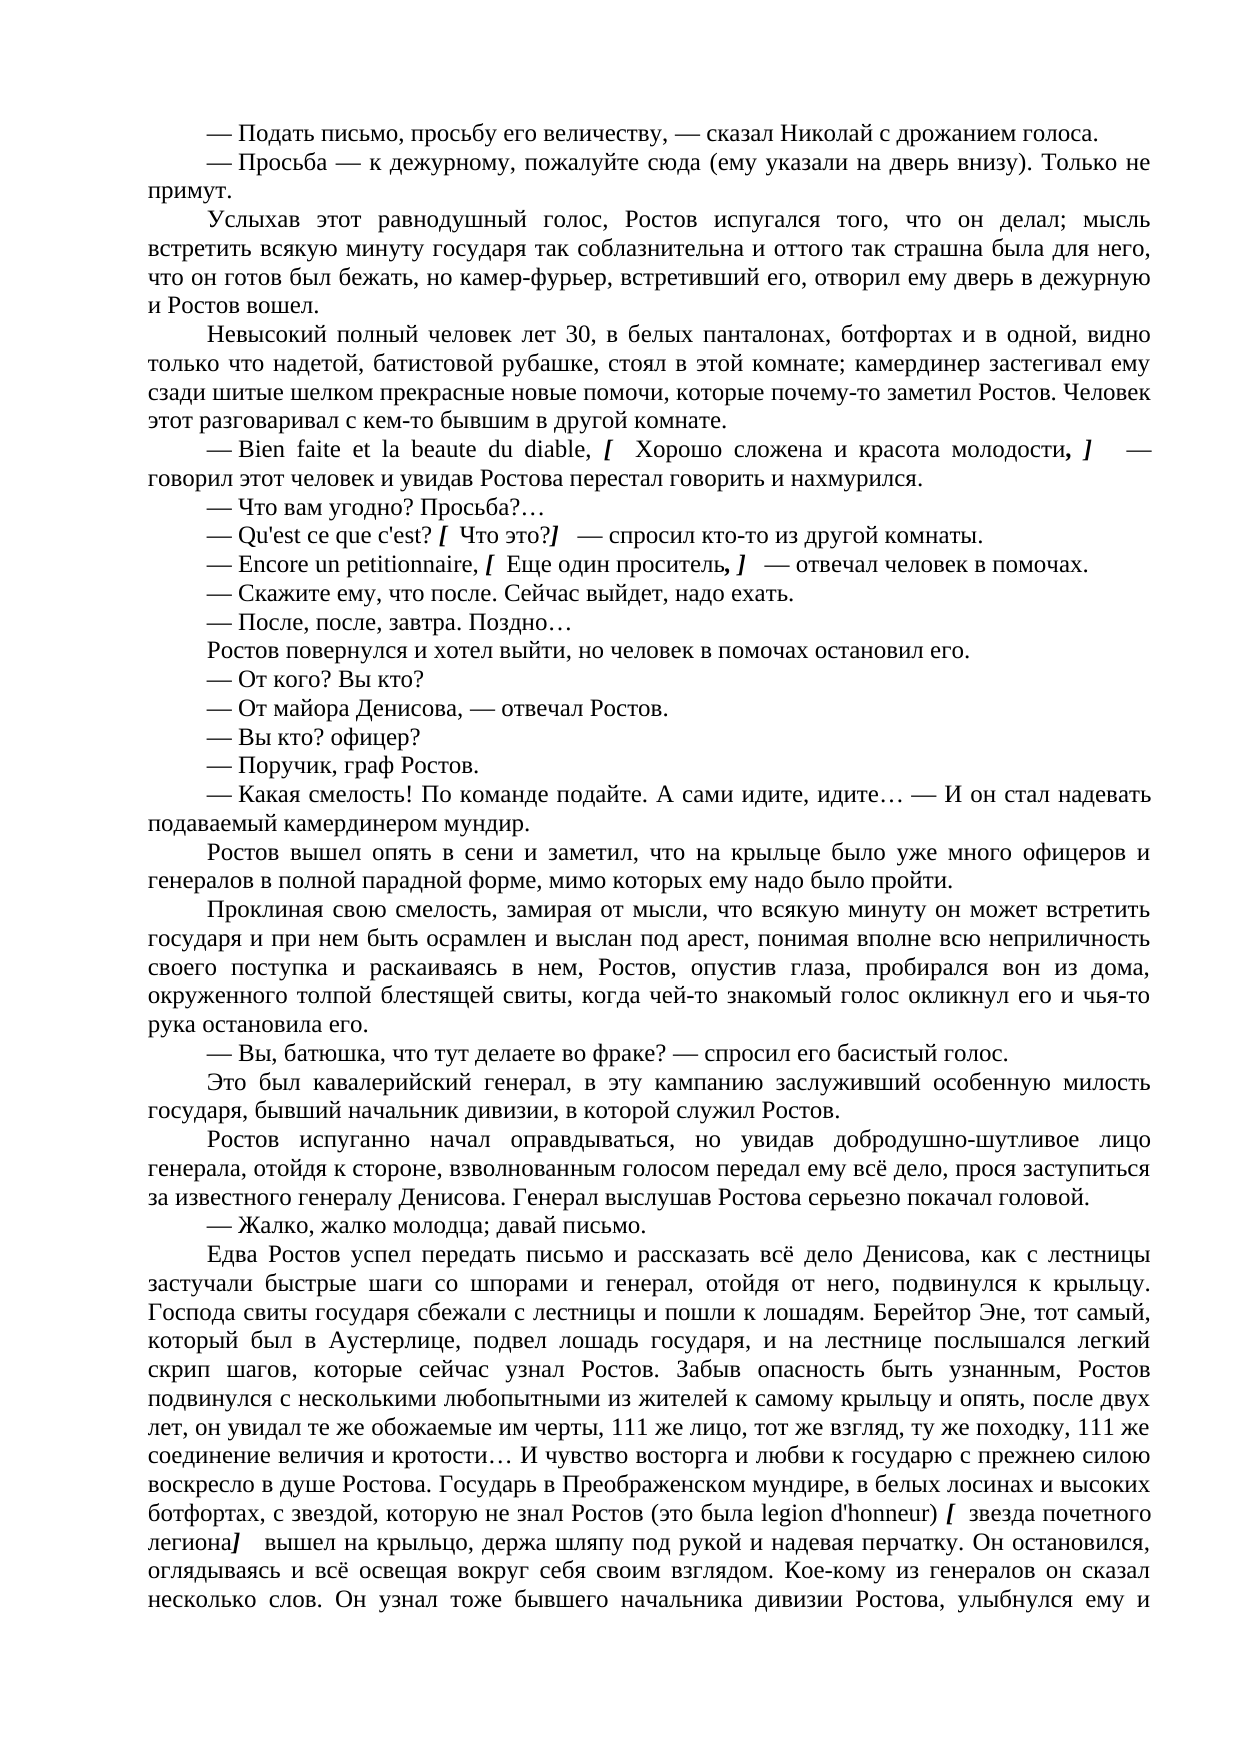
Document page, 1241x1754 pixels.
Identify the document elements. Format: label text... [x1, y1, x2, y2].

text Услыхав этот равнодушный голос, Ростов испугался того, что он делал; мысль встретить всякую минуту государя так соблазнительна и оттого так страшна была для него, что он готов был бежать, но камер-фурьер, встретивший его, отворил ему дверь в дежурную и Ростов вошел. [148, 204, 1152, 319]
text — Поручик, граф Ростов. [148, 751, 1152, 779]
text — Что вам угодно? Просьба?… [148, 492, 1152, 521]
text — Жалко, жалко молодца; давай письмо. [148, 1211, 1152, 1239]
text — Просьба — к дежурному, пожалуйте сюда (ему указали на дверь внизу). Только не примут. [148, 147, 1152, 204]
text — Вы кто? офицер? [148, 722, 1152, 751]
text Это был кавалерийский генерал, в эту кампанию заслуживший особенную милость государя, бывший начальник дивизии, в которой служил Ростов. [148, 1067, 1152, 1124]
text — Bien faite et la beaute du diable, [ Хорошо сложена и красота молодости, ] — говорил этот человек и увидав Ростова перестал говорить и нахмурился. [148, 434, 1152, 492]
text Проклиная свою смелость, замирая от мысли, что всякую минуту он может встретить государя и при нем быть осрамлен и выслан под арест, понимая вполне всю неприличность своего поступка и раскаиваясь в нем, Ростов, опустив глаза, пробирался вон из дома, окруженного толпой блестящей свиты, когда чей-то знакомый голос окликнул его и чья-то рука остановила его. [148, 894, 1152, 1038]
text — От майора Денисова, — отвечал Ростов. [148, 693, 1152, 722]
text — Qu'est ce que c'est? [ Что это?] — спросил кто-то из другой комнаты. [148, 521, 1152, 549]
text Ростов испуганно начал оправдываться, но увидав добродушно-шутливое лицо генерала, отойдя к стороне, взволнованным голосом передал ему всё дело, прося заступиться за известного генералу Денисова. Генерал выслушав Ростова серьезно покачал головой. [148, 1124, 1152, 1211]
text — Скажите ему, что после. Сейчас выйдет, надо ехать. [148, 578, 1152, 607]
text — От кого? Вы кто? [148, 664, 1152, 693]
text — Какая смелость! По команде подайте. А сами идите, идите… — И он стал надевать подаваемый камердинером мундир. [148, 779, 1152, 837]
text Невысокий полный человек лет 30, в белых панталонах, ботфортах и в одной, видно только что надетой, батистовой рубашке, стоял в этой комнате; камердинер застегивал ему сзади шитые шелком прекрасные новые помочи, которые почему-то заметил Ростов. Человек этот разговаривал с кем-то бывшим в другой комнате. [148, 319, 1152, 434]
text — После, после, завтра. Поздно… [148, 607, 1152, 636]
text Ростов повернулся и хотел выйти, но человек в помочах остановил его. [148, 636, 1152, 664]
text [148, 1239, 1152, 1613]
text — Encore un petitionnaire, [ Еще один проситель, ] — отвечал человек в помочах. [148, 549, 1152, 578]
text Ростов вышел опять в сени и заметил, что на крыльце было уже много офицеров и генералов в полной парадной форме, мимо которых ему надо было пройти. [148, 837, 1152, 894]
text — Подать письмо, просьбу его величеству, — сказал Николай с дрожанием голоса. [148, 118, 1152, 147]
text — Вы, батюшка, что тут делаете во фраке? — спросил его басистый голос. [148, 1038, 1152, 1067]
